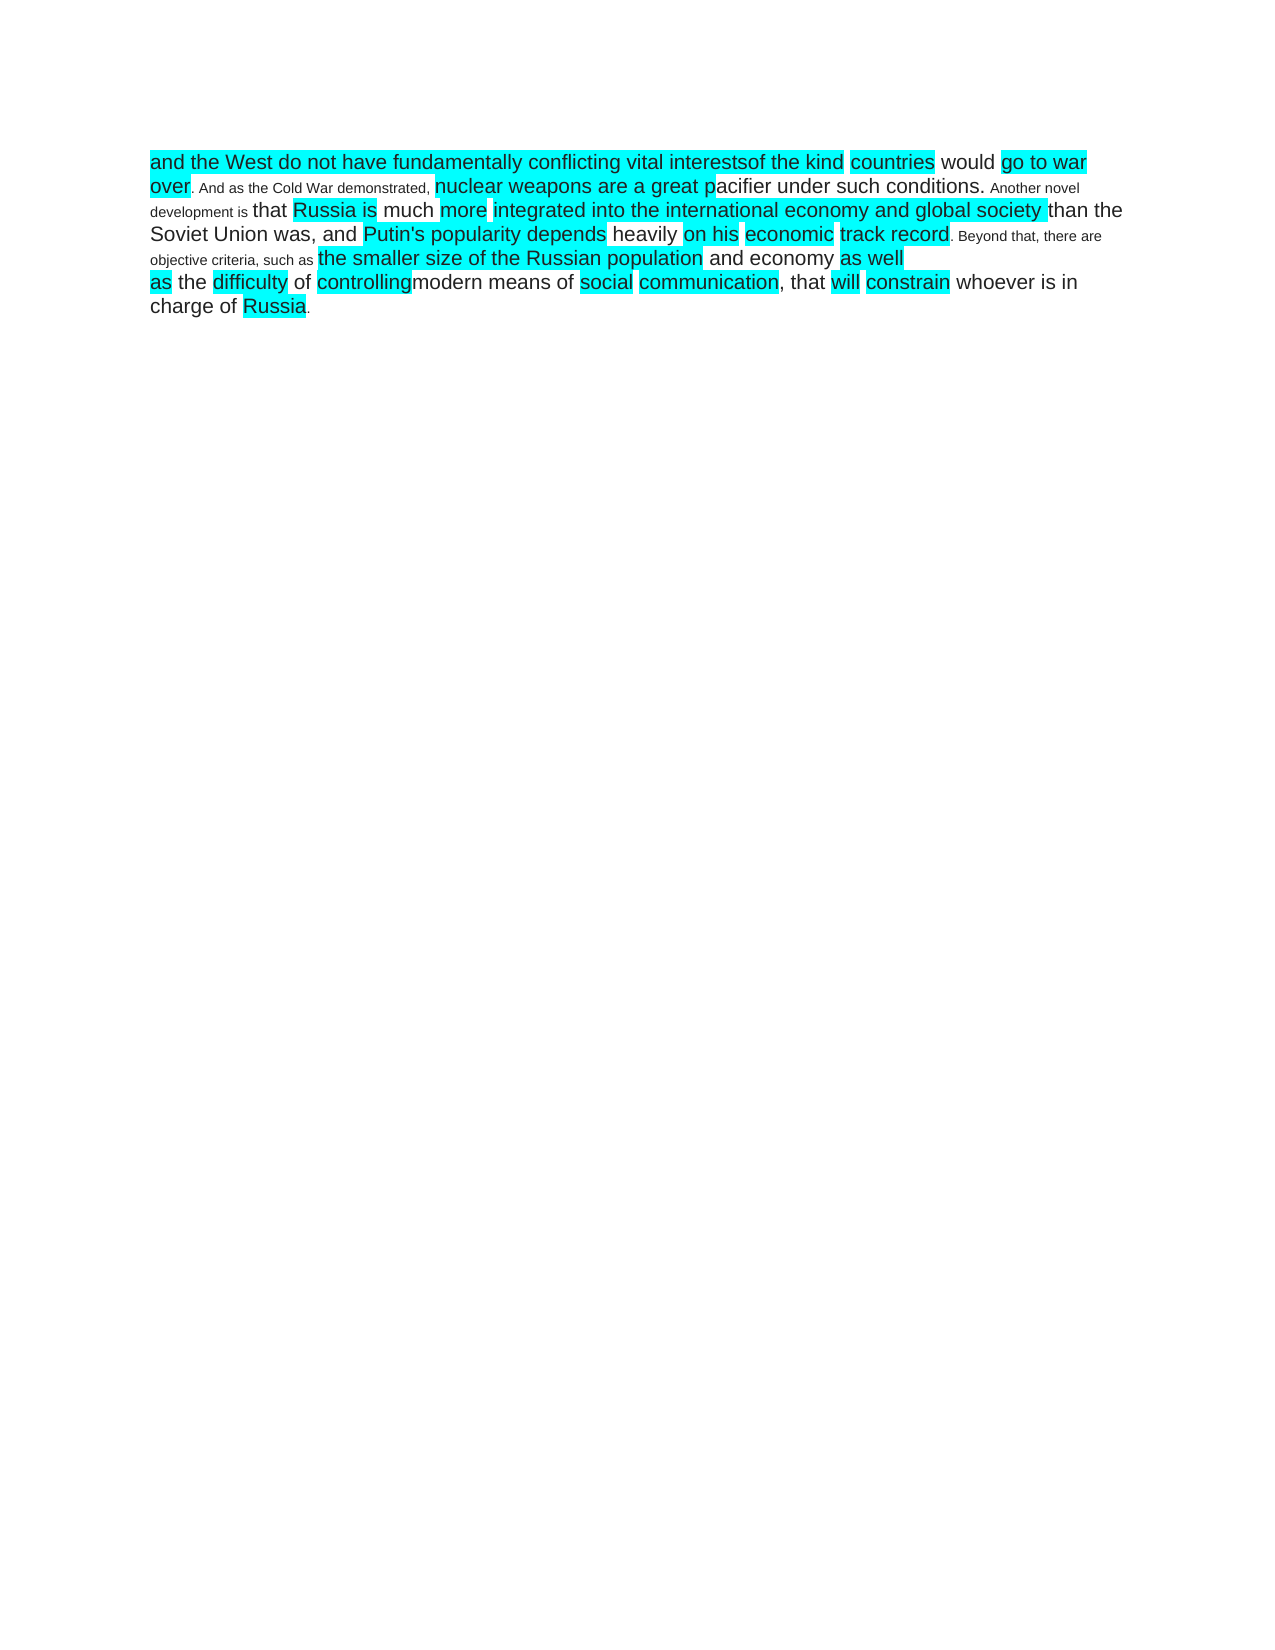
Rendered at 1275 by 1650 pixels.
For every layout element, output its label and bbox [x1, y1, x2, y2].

text [150, 150, 1125, 318]
